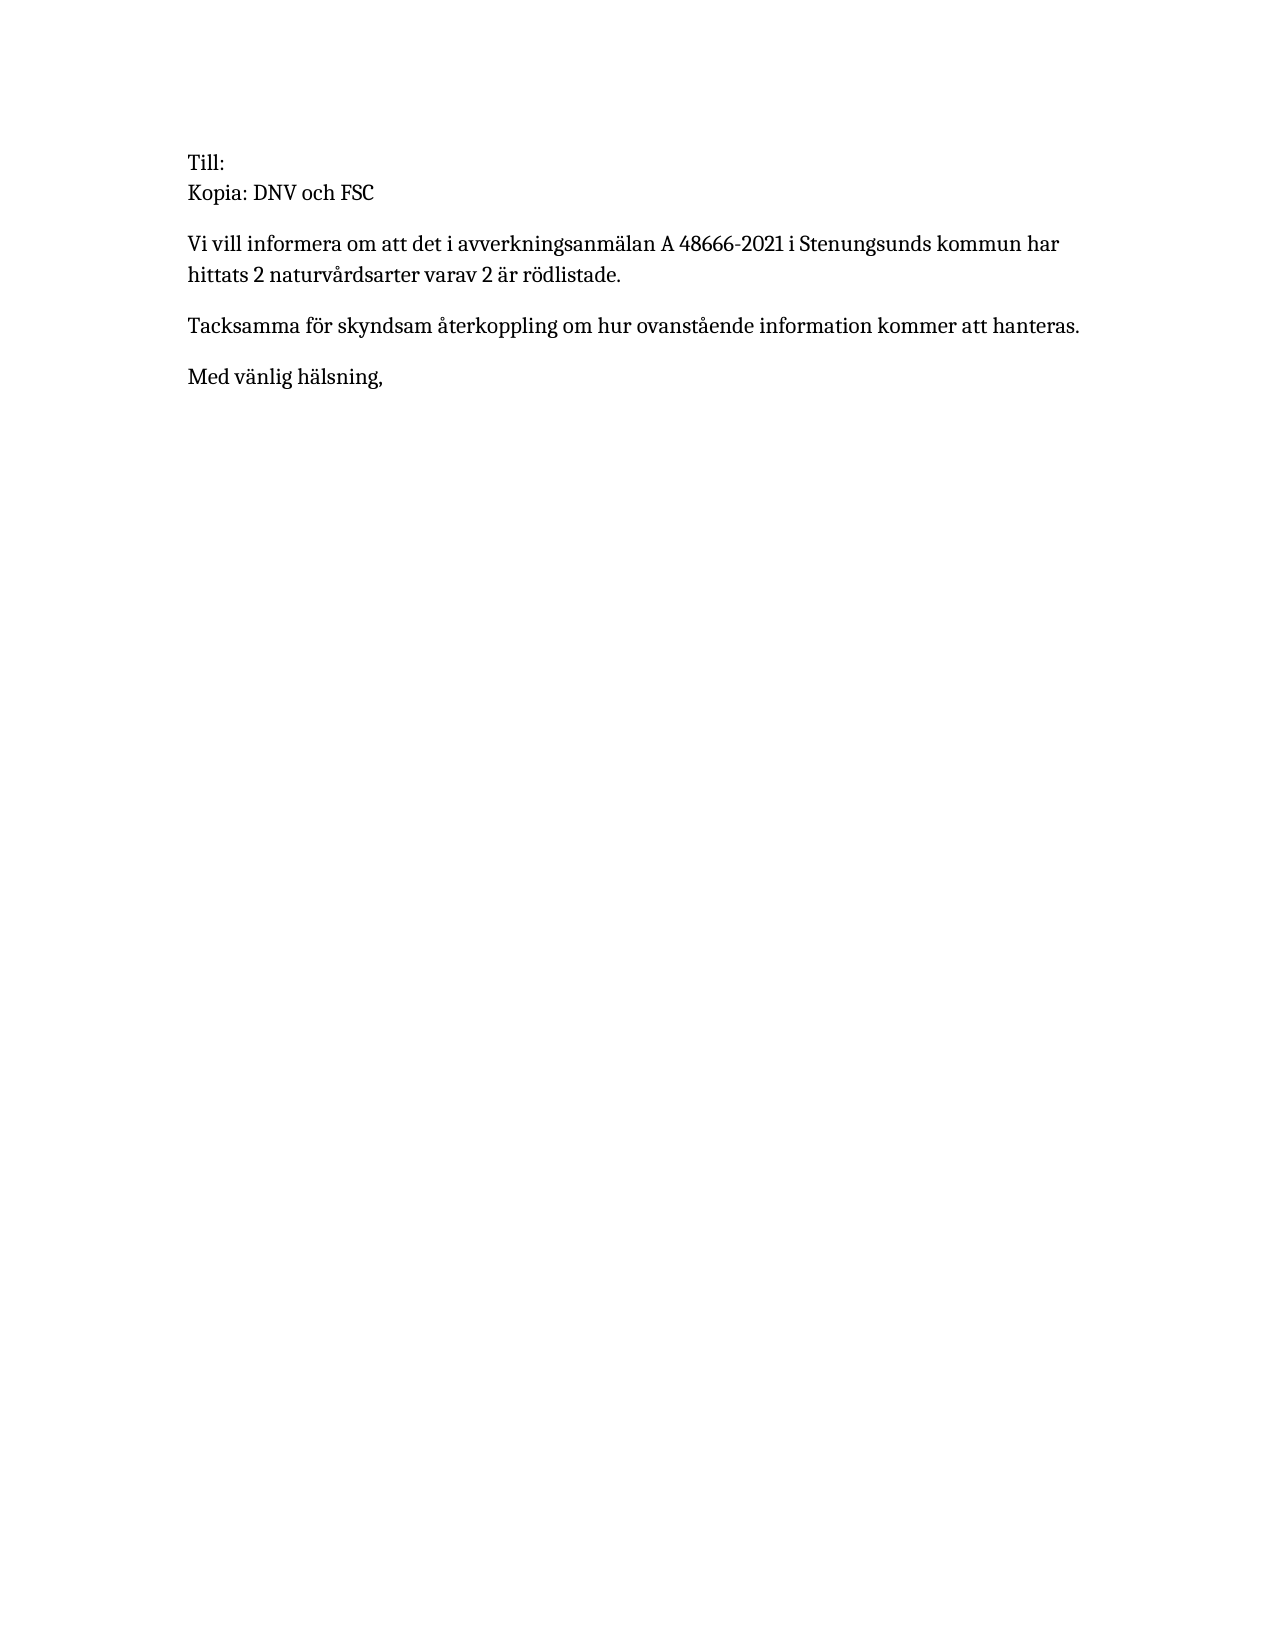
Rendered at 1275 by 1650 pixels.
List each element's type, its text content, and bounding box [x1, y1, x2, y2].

text Till: Kopia: DNV och FSC [187, 150, 1087, 207]
text Med vänlig hälsning, [187, 363, 1087, 420]
text Tacksamma för skyndsam återkoppling om hur ovanstående information kommer att hanteras. [187, 312, 1087, 339]
text Vi vill informera om att det i avverkningsanmälan A 48666-2021 i Stenungsunds kommun har hittats 2 naturvårdsarter varav 2 är rödlistade. [187, 231, 1087, 288]
